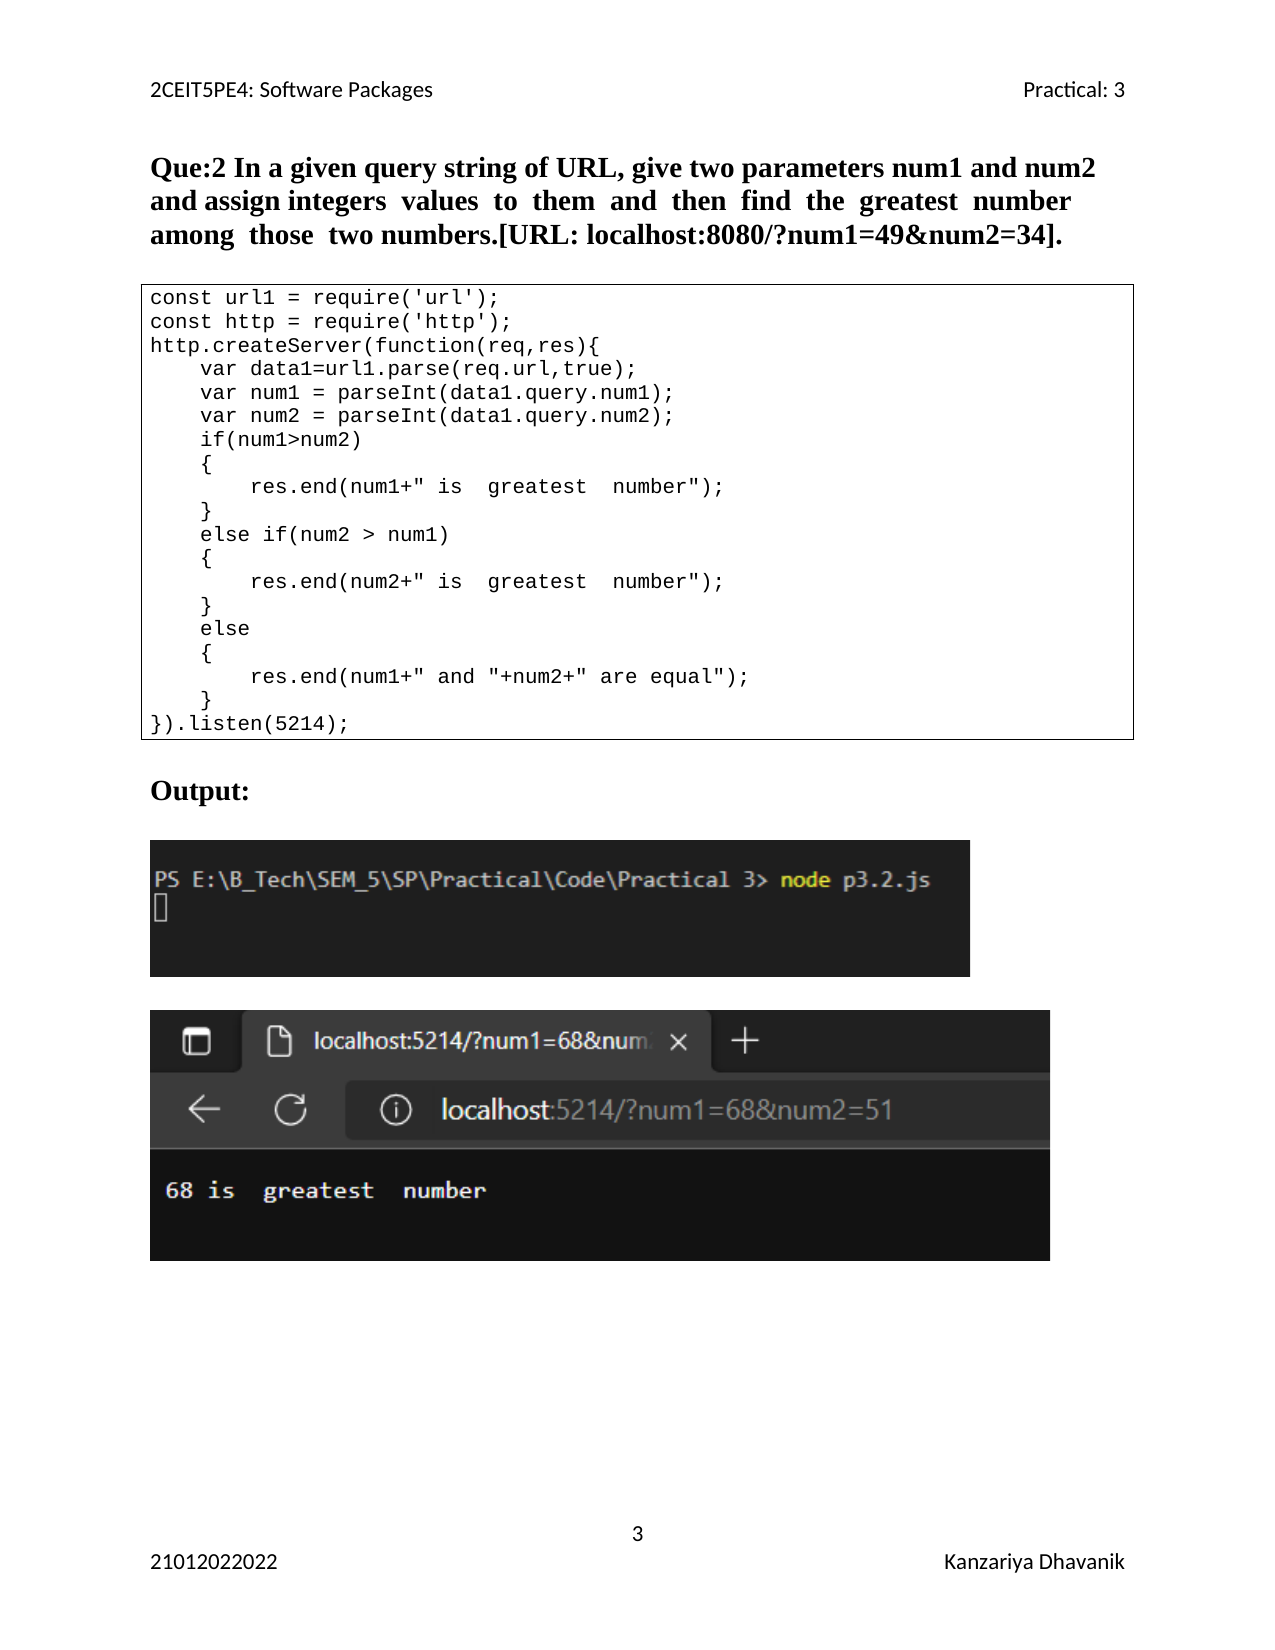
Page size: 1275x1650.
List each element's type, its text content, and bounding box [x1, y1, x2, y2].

text } [150, 500, 1125, 524]
text } [150, 595, 1125, 618]
text }).listen(5214); [142, 710, 1133, 739]
text res.end(num1+" is greatest number"); [150, 476, 1125, 500]
text } [150, 689, 1125, 710]
text Que:2 In a given query string of URL, give two parameters num1 and num2 and assign integers values to them and then find the greatest number among those two numbers.[URL: localhost:8080/?num1=49&num2=34]. [150, 150, 1125, 251]
picture [150, 840, 971, 977]
text Output: [150, 773, 1125, 807]
text const url1 = require('url'); [142, 285, 1133, 311]
text else if(num2 > num1) [150, 524, 1125, 547]
text { [150, 547, 1125, 571]
text http.createServer(function(req,res){ [150, 334, 1125, 358]
text { [150, 453, 1125, 476]
text var data1=url1.parse(req.url,true); [150, 358, 1125, 382]
picture [150, 1010, 1050, 1261]
text res.end(num2+" is greatest number"); [150, 571, 1125, 595]
text var num1 = parseInt(data1.query.num1); [150, 382, 1125, 406]
text const http = require('http'); [150, 311, 1125, 334]
text else [150, 618, 1125, 642]
text var num2 = parseInt(data1.query.num2); [150, 406, 1125, 429]
text if(num1>num2) [150, 429, 1125, 453]
text { [150, 642, 1125, 666]
text res.end(num1+" and "+num2+" are equal"); [150, 666, 1125, 689]
